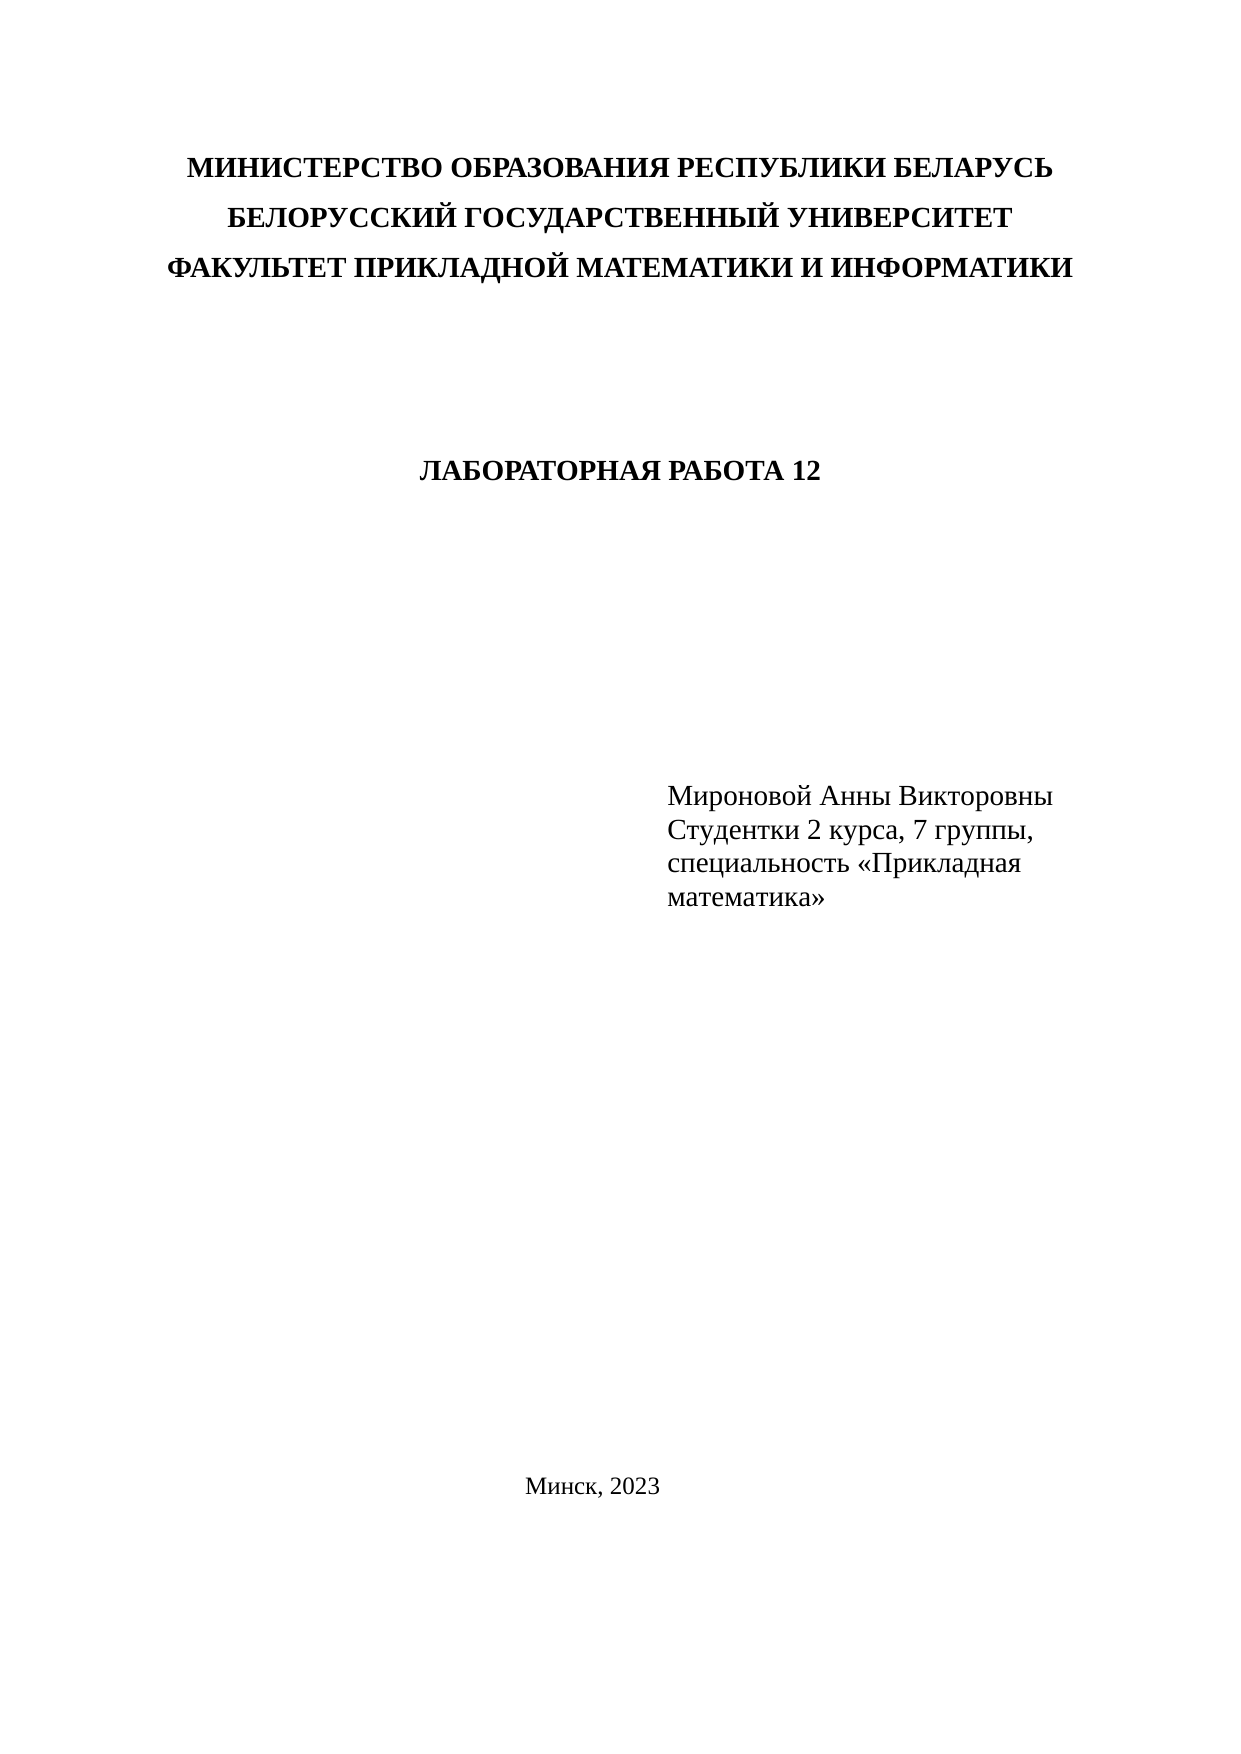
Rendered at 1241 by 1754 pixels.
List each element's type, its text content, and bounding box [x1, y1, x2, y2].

text специальность «Прикладная математика» [667, 846, 1090, 913]
title МИНИСТЕРСТВО ОБРАЗОВАНИЯ РЕСПУБЛИКИ БЕЛАРУСЬ [150, 150, 1090, 183]
title ФАКУЛЬТЕТ ПРИКЛАДНОЙ МАТЕМАТИКИ И ИНФОРМАТИКИ [150, 251, 1090, 284]
title БЕЛОРУССКИЙ ГОСУДАРСТВЕННЫЙ УНИВЕРСИТЕТ [150, 200, 1090, 234]
text Студентки 2 курса, 7 группы, [667, 812, 1090, 846]
title Лабораторная работа 12 [150, 453, 1090, 487]
text Мироновой Анны Викторовны [667, 778, 1090, 812]
text Минск, 2023 [450, 1471, 1090, 1500]
